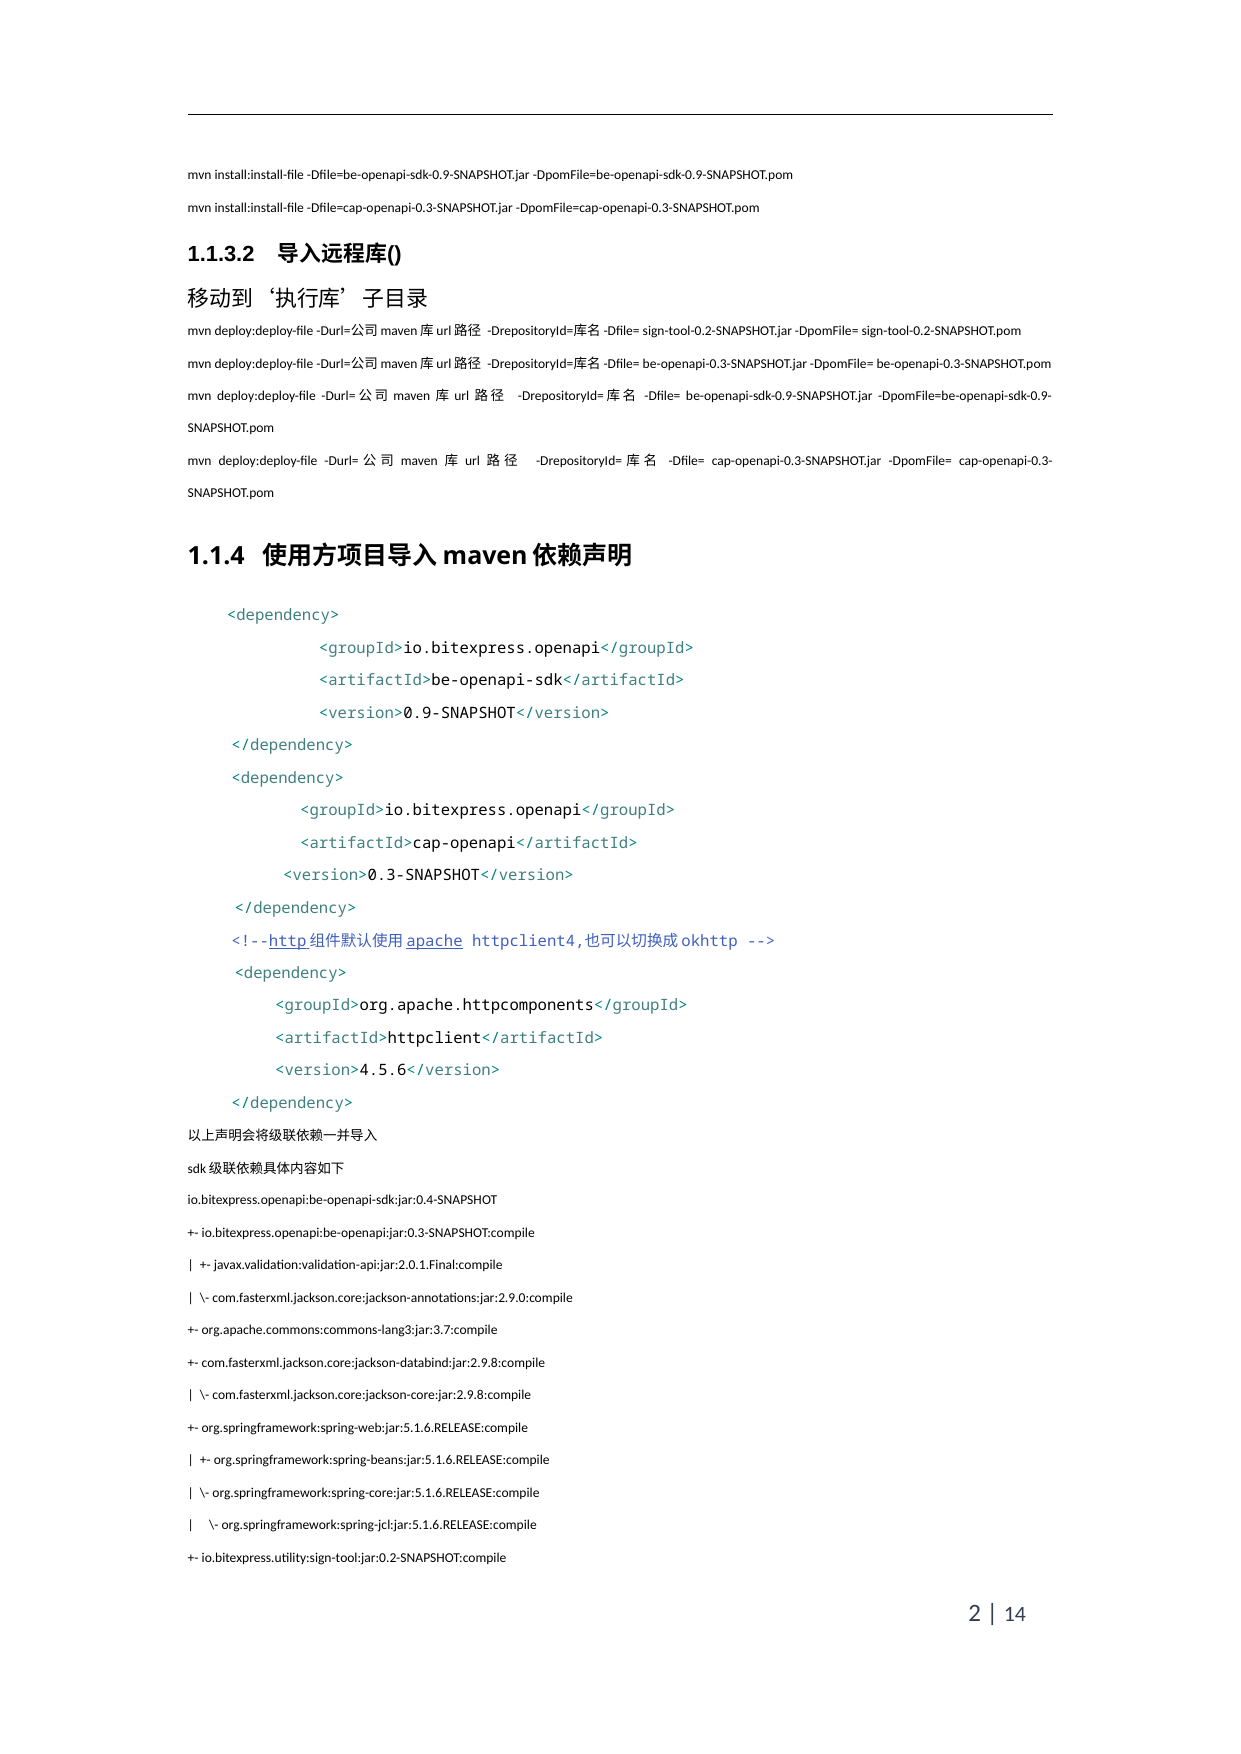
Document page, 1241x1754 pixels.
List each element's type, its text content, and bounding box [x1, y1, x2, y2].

text sdk级联依赖具体内容如下 [187, 1151, 1053, 1183]
text mvn install:install-file -Dfile=cap-openapi-0.3-SNAPSHOT.jar -DpomFile=cap-openapi-0.3-SNAPSHOT.pom [187, 191, 1053, 223]
text <dependency> [187, 761, 1053, 793]
text <dependency> [187, 956, 1053, 988]
text </dependency> [187, 728, 1053, 761]
subtitle 导入远程库() [187, 236, 1053, 268]
text +- org.springframework:spring-web:jar:5.1.6.RELEASE:compile [187, 1411, 1053, 1443]
text <version>0.3-SNAPSHOT</version> [231, 858, 1053, 891]
text mvn deploy:deploy-file -Durl=公司maven库url路径 -DrepositoryId=库名 -Dfile= sign-tool-0.2-SNAPSHOT.jar -DpomFile= sign-tool-0.2-SNAPSHOT.pom [187, 313, 1053, 346]
text | +- javax.validation:validation-api:jar:2.0.1.Final:compile [187, 1248, 1053, 1281]
text <groupId>io.bitexpress.openapi</groupId> [187, 793, 1053, 826]
text mvn install:install-file -Dfile=be-openapi-sdk-0.9-SNAPSHOT.jar -DpomFile=be-openapi-sdk-0.9-SNAPSHOT.pom [187, 158, 1053, 191]
text </dependency> [187, 891, 1053, 923]
text +- org.apache.commons:commons-lang3:jar:3.7:compile [187, 1313, 1053, 1346]
text <artifactId>httpclient</artifactId> [187, 1021, 1053, 1053]
text <version>0.9-SNAPSHOT</version> [187, 696, 1053, 728]
subtitle 使用方项目导入maven依赖声明 [187, 521, 1053, 586]
text <artifactId>be-openapi-sdk</artifactId> [187, 663, 1053, 696]
text +- com.fasterxml.jackson.core:jackson-databind:jar:2.9.8:compile [187, 1346, 1053, 1378]
text | +- org.springframework:spring-beans:jar:5.1.6.RELEASE:compile [187, 1443, 1053, 1476]
text mvn deploy:deploy-file -Durl=公司maven库url路径 -DrepositoryId=库名 -Dfile= cap-openapi-0.3-SNAPSHOT.jar -DpomFile= cap-openapi-0.3-SNAPSHOT.pom [187, 443, 1053, 508]
text mvn deploy:deploy-file -Durl=公司maven库url路径 -DrepositoryId=库名 -Dfile= be-openapi-0.3-SNAPSHOT.jar -DpomFile= be-openapi-0.3-SNAPSHOT.pom [187, 346, 1053, 378]
text +- io.bitexpress.utility:sign-tool:jar:0.2-SNAPSHOT:compile [187, 1541, 1053, 1573]
text +- io.bitexpress.openapi:be-openapi:jar:0.3-SNAPSHOT:compile [187, 1216, 1053, 1248]
text <groupId>io.bitexpress.openapi</groupId> [187, 631, 1053, 663]
text 移动到‘执行库’子目录 [187, 281, 1053, 313]
text </dependency> [187, 1086, 1053, 1118]
text <version>4.5.6</version> [187, 1053, 1053, 1086]
text io.bitexpress.openapi:be-openapi-sdk:jar:0.4-SNAPSHOT [187, 1183, 1053, 1216]
text | \- org.springframework:spring-jcl:jar:5.1.6.RELEASE:compile [187, 1508, 1053, 1541]
text <!--http组件默认使用apache httpclient4,也可以切换成okhttp --> [187, 923, 1053, 956]
text | \- org.springframework:spring-core:jar:5.1.6.RELEASE:compile [187, 1476, 1053, 1508]
text 以上声明会将级联依赖一并导入 [187, 1118, 1053, 1151]
text <groupId>org.apache.httpcomponents</groupId> [187, 988, 1053, 1021]
text mvn deploy:deploy-file -Durl=公司maven库url路径 -DrepositoryId=库名 -Dfile= be-openapi-sdk-0.9-SNAPSHOT.jar -DpomFile=be-openapi-sdk-0.9-SNAPSHOT.pom [187, 378, 1053, 443]
text | \- com.fasterxml.jackson.core:jackson-annotations:jar:2.9.0:compile [187, 1281, 1053, 1313]
text <artifactId>cap-openapi</artifactId> [187, 826, 1053, 858]
text <dependency> [187, 598, 1053, 631]
text | \- com.fasterxml.jackson.core:jackson-core:jar:2.9.8:compile [187, 1378, 1053, 1411]
